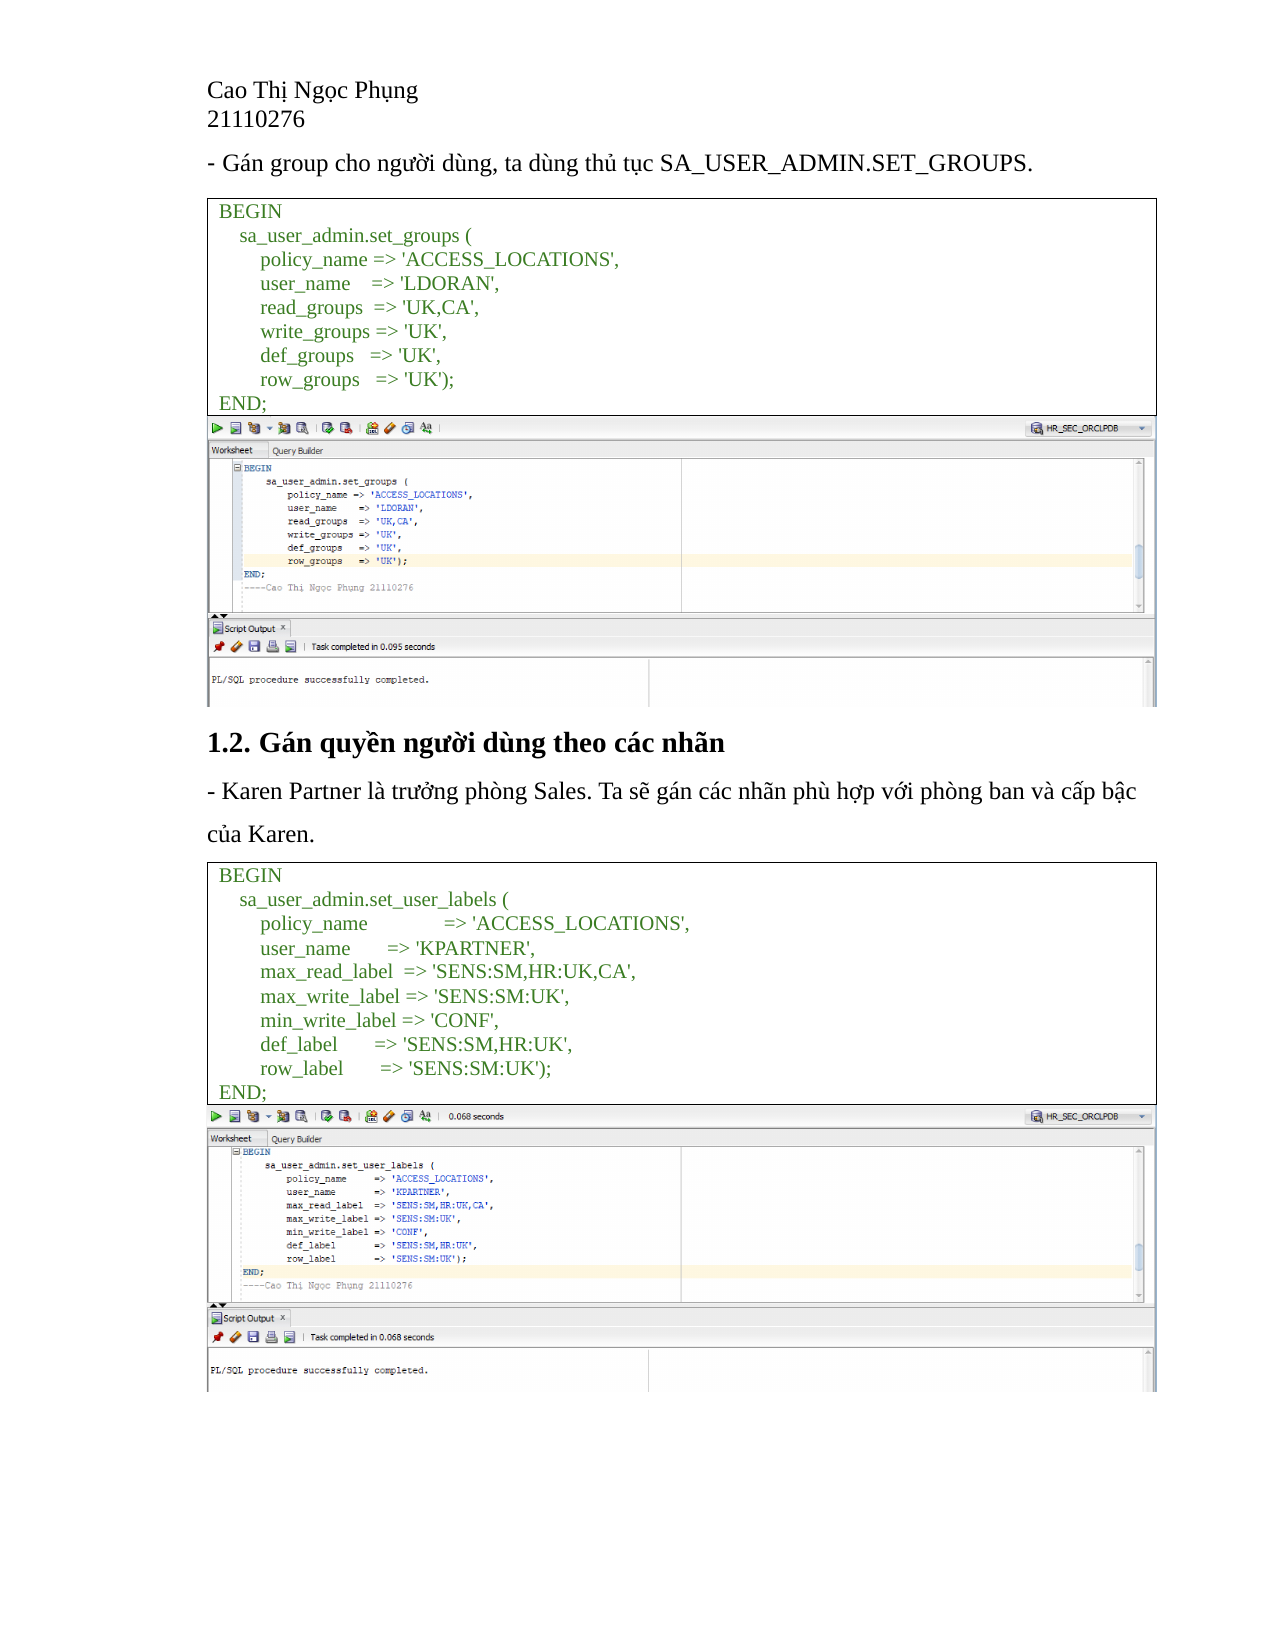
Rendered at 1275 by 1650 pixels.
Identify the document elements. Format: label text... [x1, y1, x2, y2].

subtitle 1.2. Gán quyền người dùng theo các nhãn [207, 726, 1157, 759]
text - Gán group cho người dùng, ta dùng thủ tục SA_USER_ADMIN.SET_GROUPS. [207, 148, 1157, 177]
table_header BEGIN sa_user_admin.set_groups ( policy_name => 'ACCESS_LOCATIONS', user_name => 'LDORAN', read_groups => 'UK,CA', write_groups => 'UK', def_groups => 'UK', row_groups => 'UK'); END; [208, 199, 1156, 415]
picture [206, 416, 1157, 707]
text - Karen Partner là trưởng phòng Sales. Ta sẽ gán các nhãn phù hợp với phòng ban và cấp bậc của Karen. [207, 776, 1157, 848]
table_header BEGIN sa_user_admin.set_user_labels ( policy_name => 'ACCESS_LOCATIONS', user_name => 'KPARTNER', max_read_label => 'SENS:SM,HR:UK,CA', max_write_label => 'SENS:SM:UK', min_write_label => 'CONF', def_label => 'SENS:SM,HR:UK', row_label => 'SENS:SM:UK'); END; [208, 863, 1156, 1104]
picture [206, 1105, 1157, 1392]
